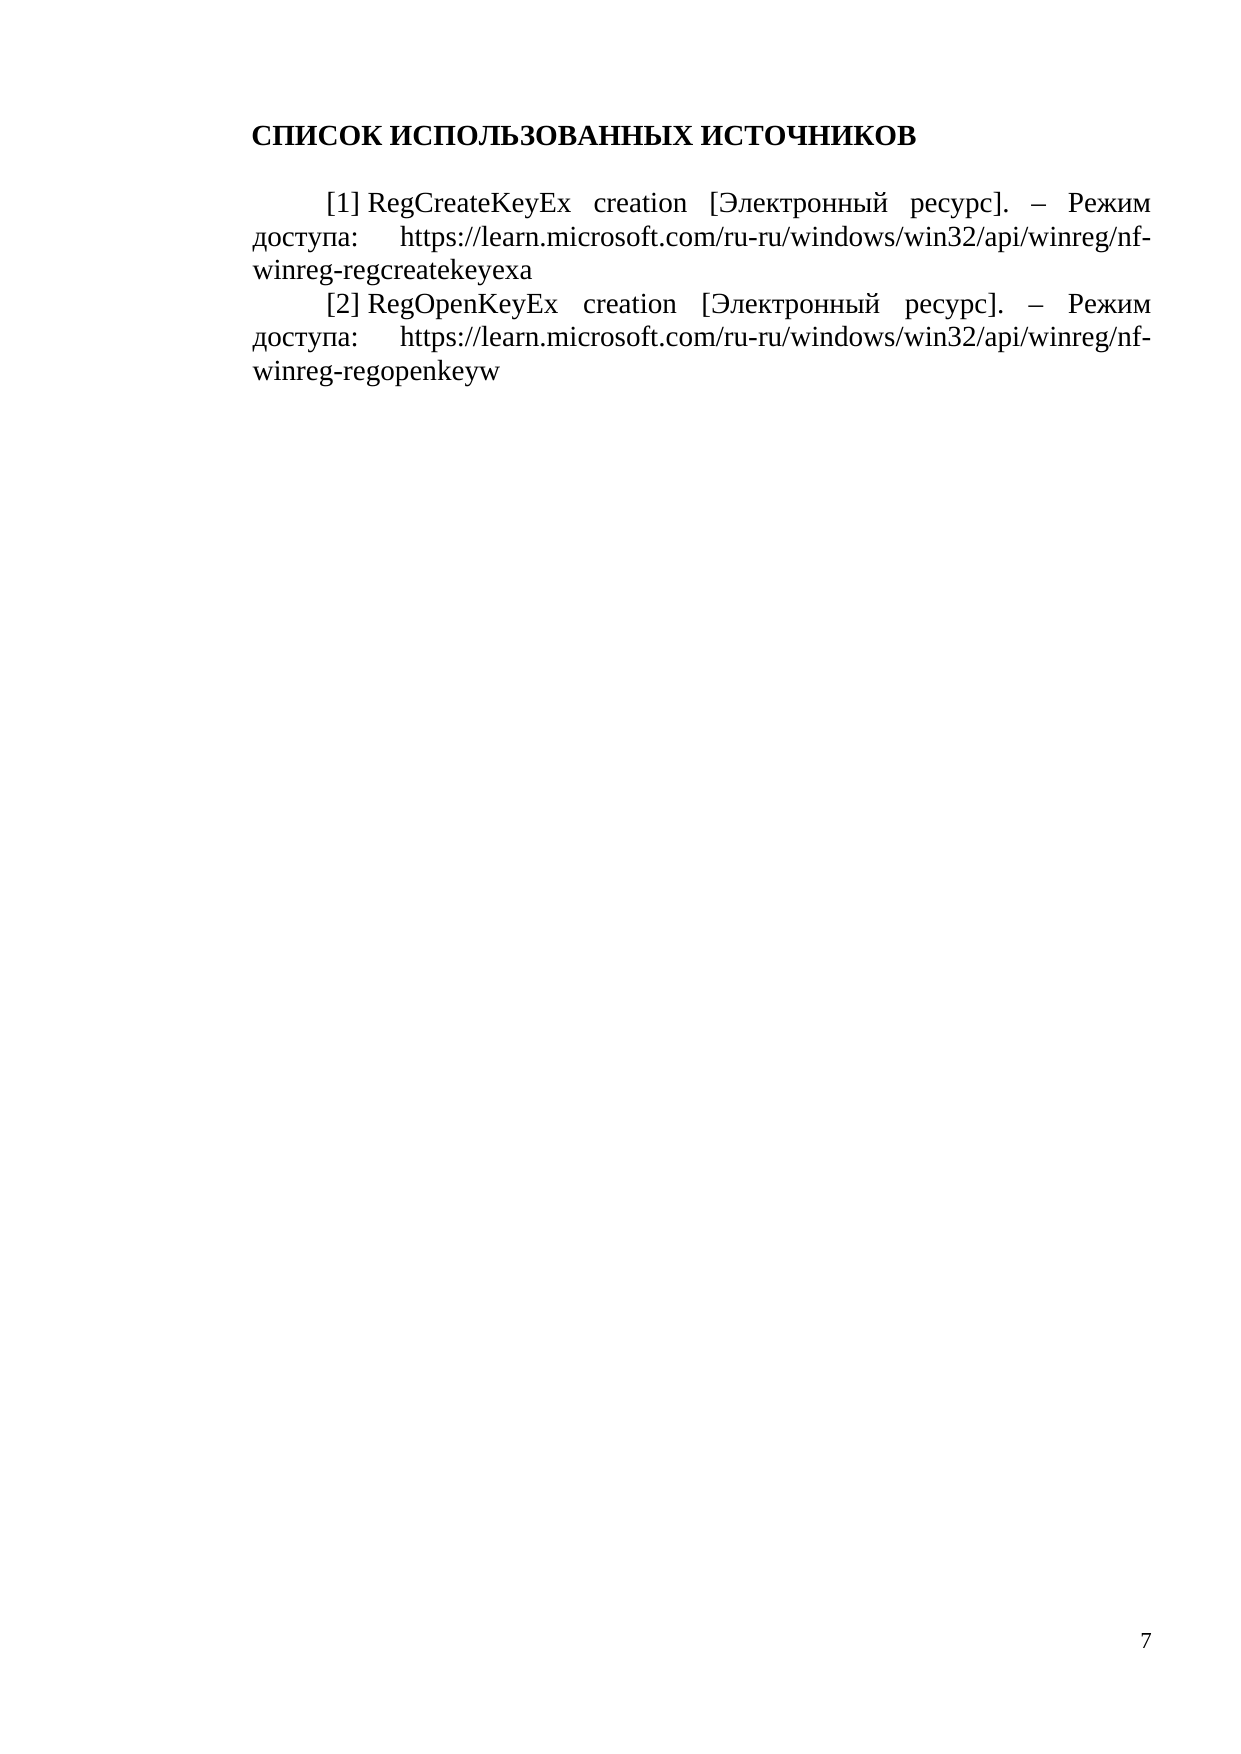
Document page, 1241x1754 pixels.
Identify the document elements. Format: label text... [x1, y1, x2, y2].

list RegOpenKeyEx creation [Электронный ресурс]. – Режим доступа: https://learn.microsoft.com/ru-ru/windows/win32/api/winreg/nf-winreg-regopenkeyw [252, 286, 1152, 386]
text СПИСОК ИСПОЛЬЗОВАННЫХ ИСТОЧНИКОВ [177, 118, 1152, 152]
list RegCreateKeyEx creation [Электронный ресурс]. – Режим доступа: https://learn.microsoft.com/ru-ru/windows/win32/api/winreg/nf-winreg-regcreatekeyexa [252, 185, 1152, 286]
